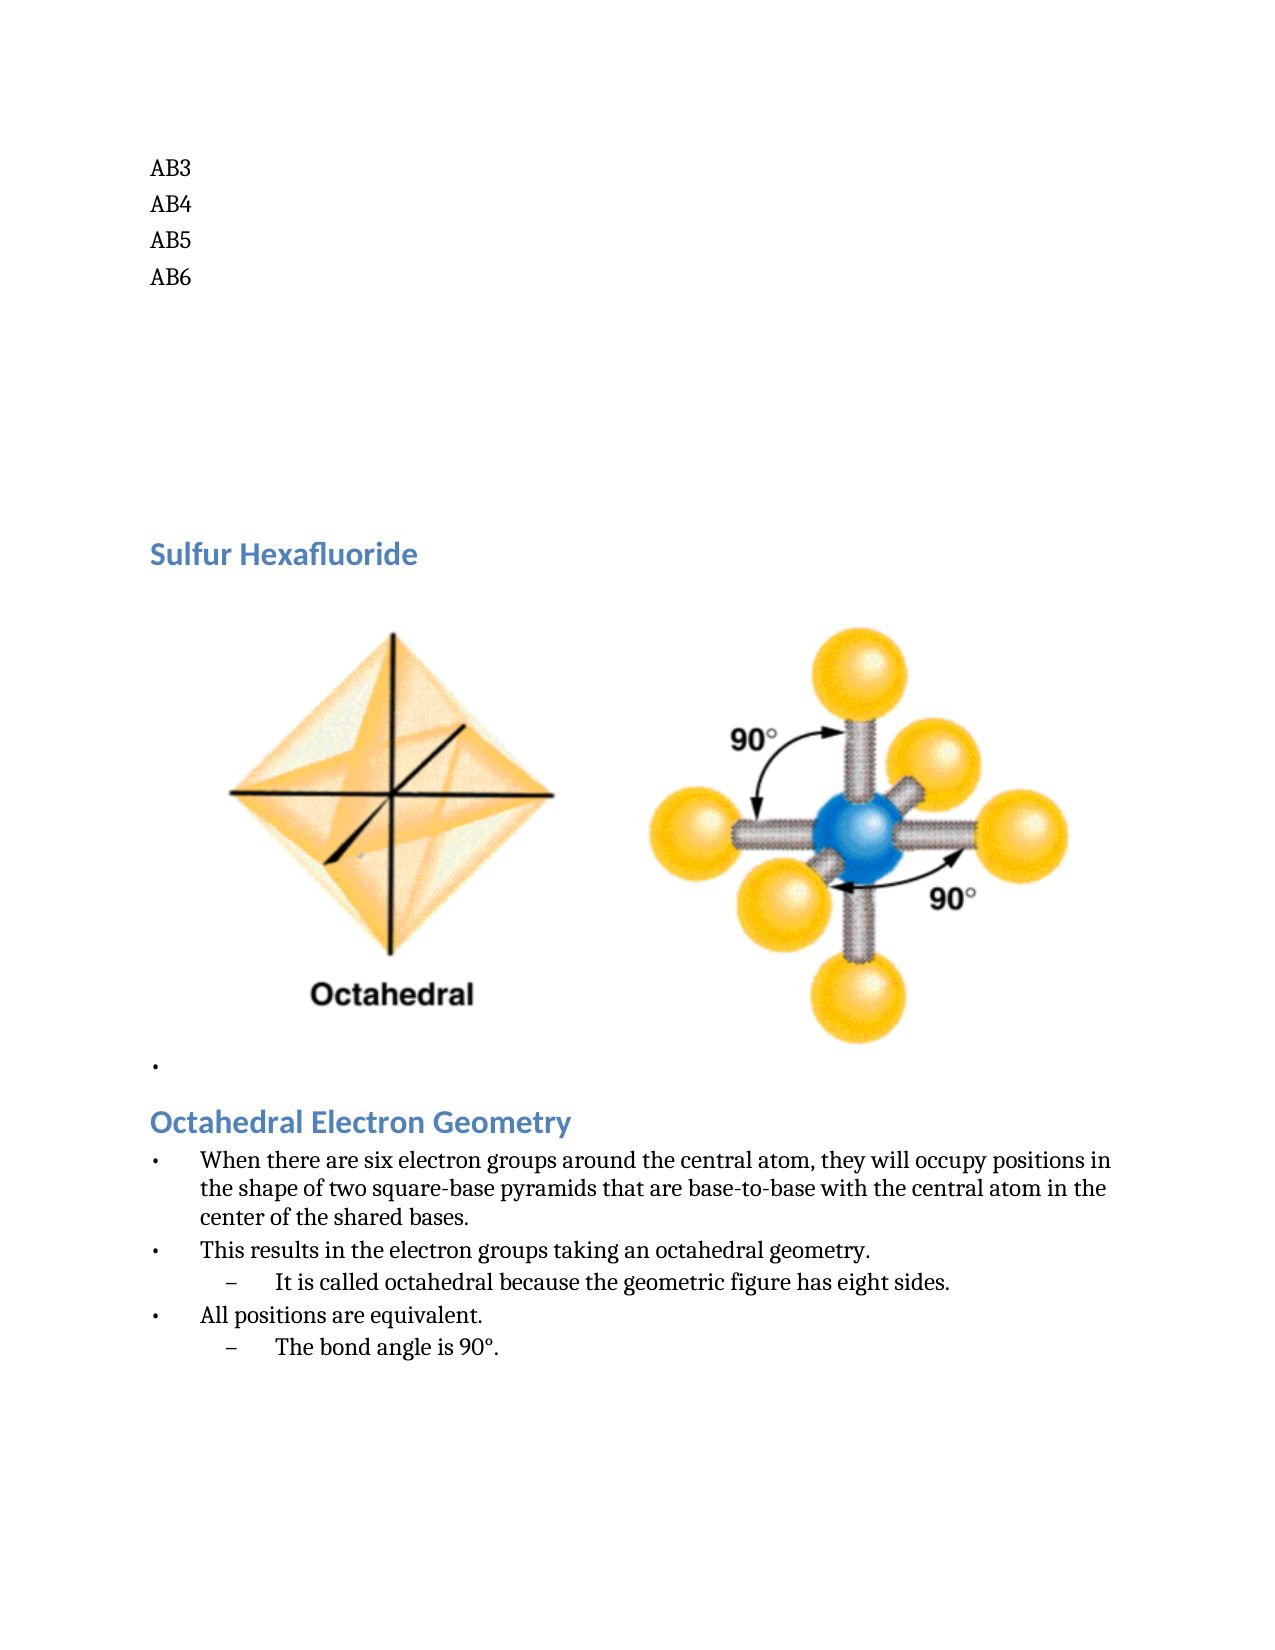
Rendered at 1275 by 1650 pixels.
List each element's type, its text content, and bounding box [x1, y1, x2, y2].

subtitle Sulfur Hexafluoride [150, 533, 1125, 574]
picture [218, 577, 1094, 1074]
list This results in the electron groups taking an octahedral geometry. [150, 1236, 1125, 1264]
table_cell AB6 [139, 259, 1275, 512]
list All positions are equivalent. [150, 1301, 1125, 1329]
list When there are six electron groups around the central atom, they will occupy positions in the shape of two square-base pyramids that are base-to-base with the central atom in the center of the shared bases. [150, 1146, 1125, 1232]
list The bond angle is 90°. [225, 1333, 1125, 1362]
subtitle Octahedral Electron Geometry [150, 1101, 1125, 1142]
table_cell AB5 [139, 223, 1275, 259]
list It is called octahedral because the geometric figure has eight sides. [225, 1268, 1125, 1297]
table_cell AB4 [139, 186, 1275, 222]
table_cell AB3 [139, 150, 1275, 186]
